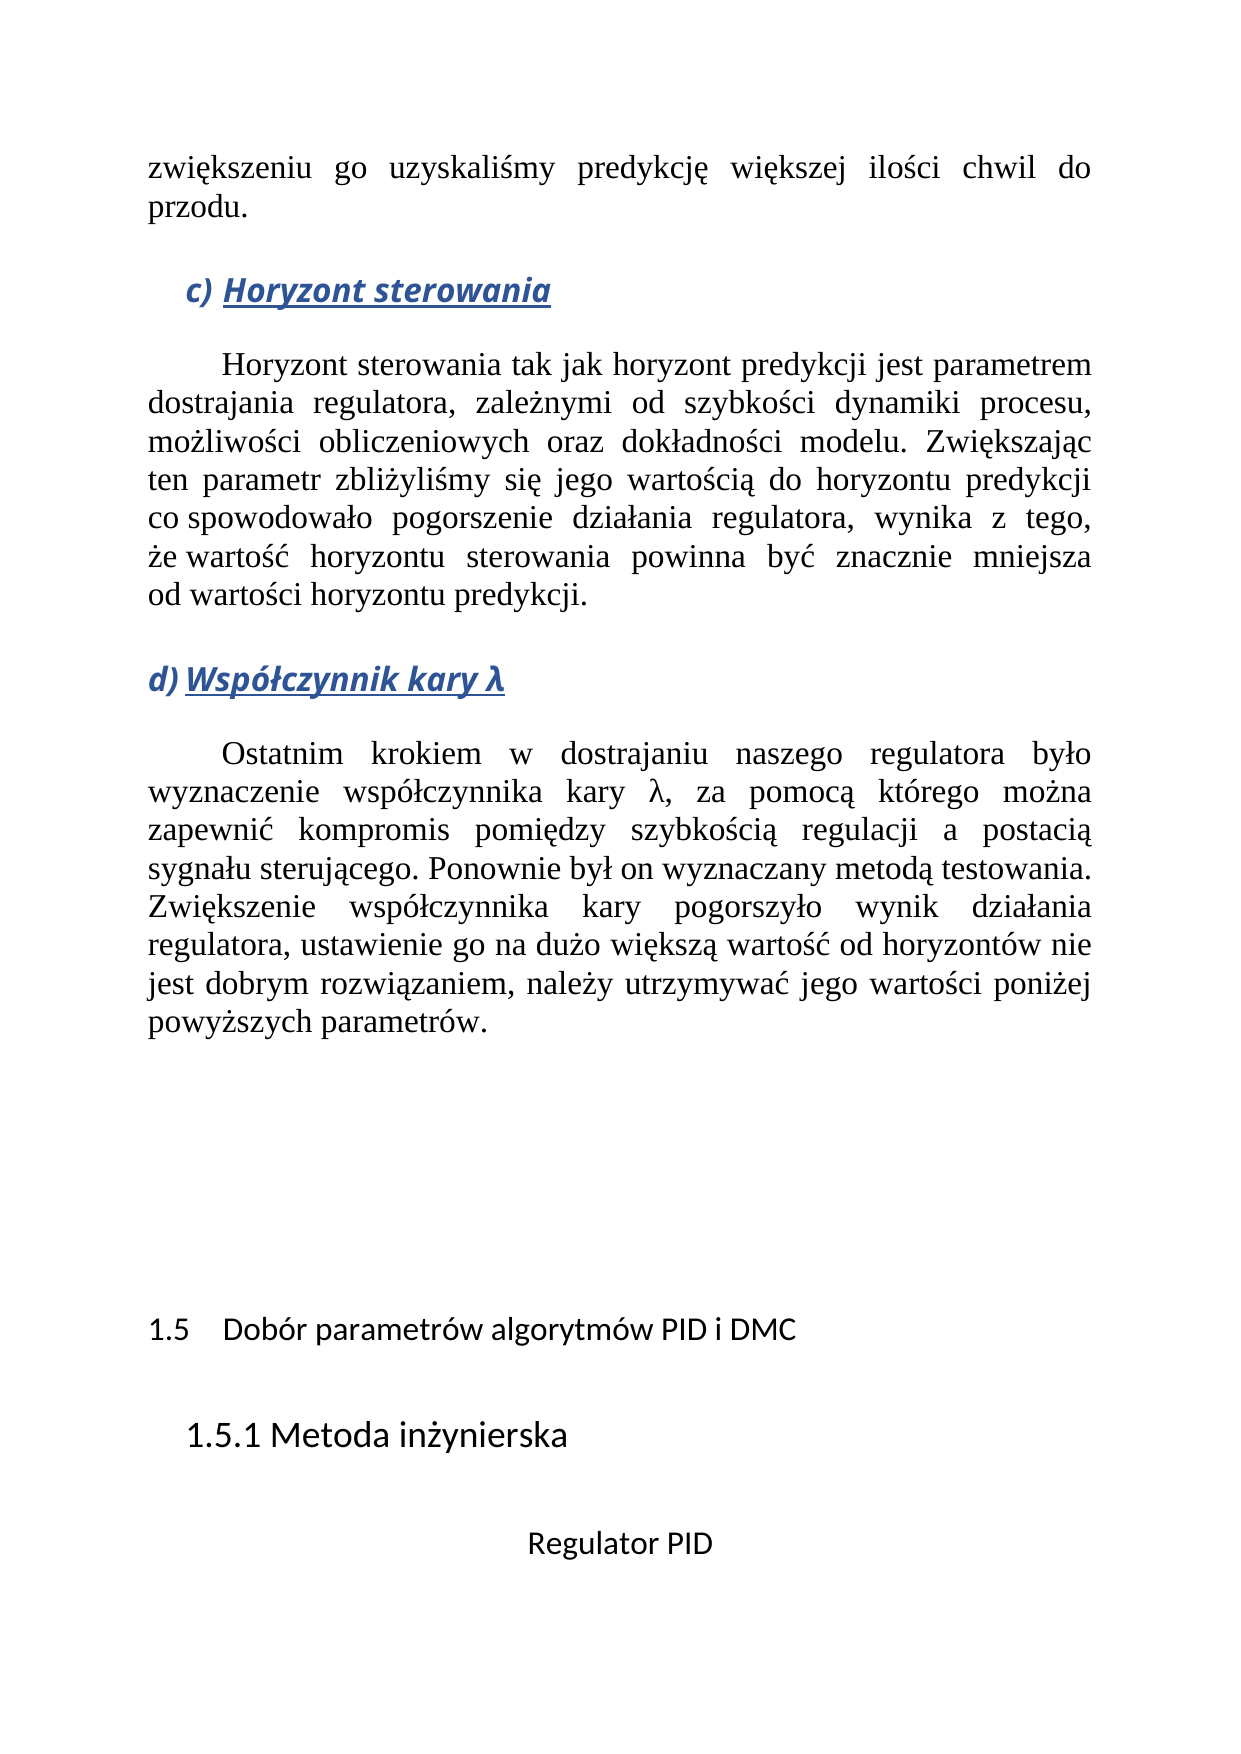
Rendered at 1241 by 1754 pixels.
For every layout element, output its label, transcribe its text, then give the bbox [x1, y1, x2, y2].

subtitle Współczynnik kary λ [148, 655, 1093, 701]
text Horyzont sterowania tak jak horyzont predykcji jest parametrem dostrajania regulatora, zależnymi od szybkości dynamiki procesu, możliwości obliczeniowych oraz dokładności modelu. Zwiększając ten parametr zbliżyliśmy się jego wartością do horyzontu predykcji co spowodowało pogorszenie działania regulatora, wynika z tego, że wartość horyzontu sterowania powinna być znacznie mniejsza od wartości horyzontu predykcji. [148, 344, 1093, 613]
text Ostatnim krokiem w dostrajaniu naszego regulatora było wyznaczenie współczynnika kary λ, za pomocą którego można zapewnić kompromis pomiędzy szybkością regulacji a postacią sygnału sterującego. Ponownie był on wyznaczany metodą testowania. Zwiększenie współczynnika kary pogorszyło wynik działania regulatora, ustawienie go na dużo większą wartość od horyzontów nie jest dobrym rozwiązaniem, należy utrzymywać jego wartości poniżej powyższych parametrów. [148, 733, 1093, 1040]
subtitle 1.5.1 Metoda inżynierska [185, 1411, 1093, 1457]
subtitle Regulator PID [148, 1522, 1093, 1563]
list Dobór parametrów algorytmów PID i DMC [148, 1308, 1093, 1349]
subtitle Horyzont sterowania [185, 267, 1093, 312]
